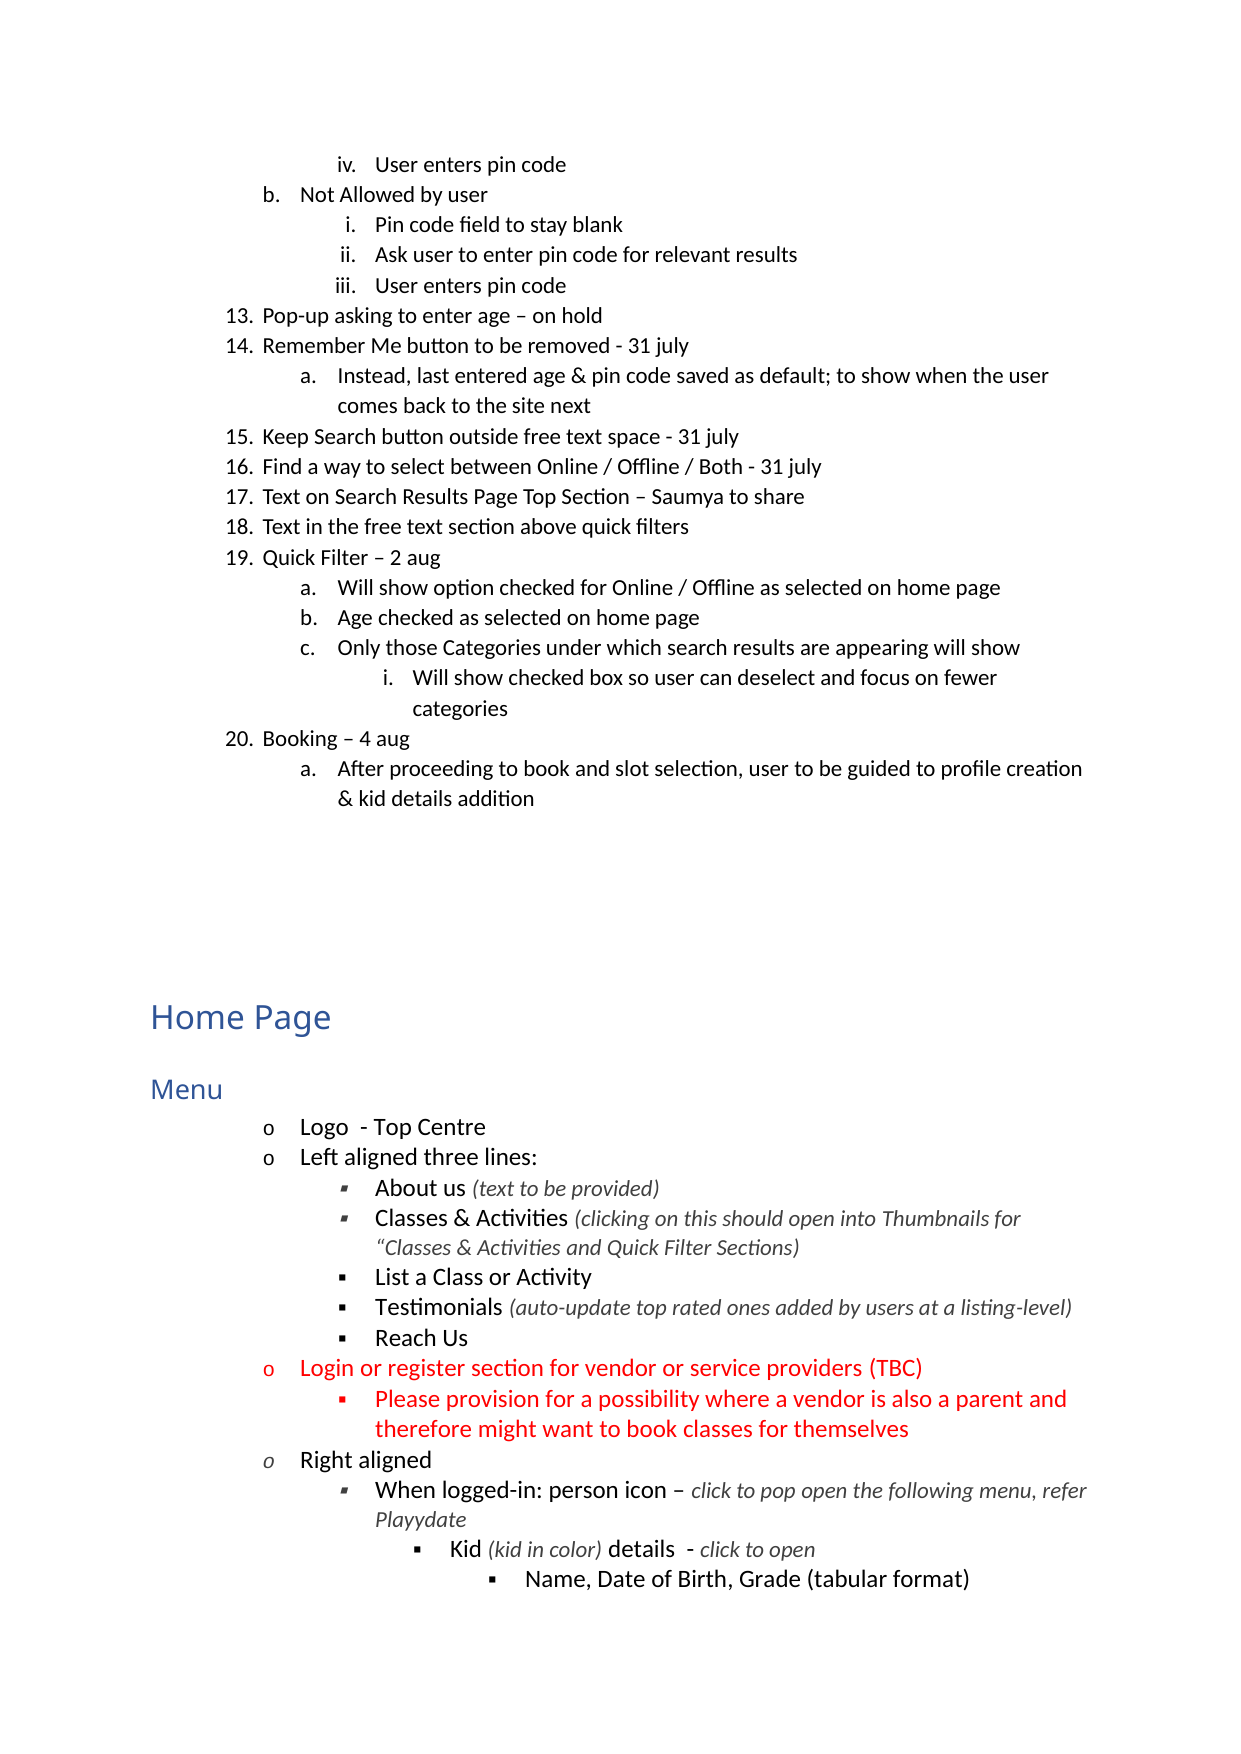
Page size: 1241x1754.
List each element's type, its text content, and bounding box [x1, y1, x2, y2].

list Will show option checked for Online / Offline as selected on home page [300, 573, 1090, 601]
list When logged-in: person icon – click to pop open the following menu, refer Playydate [337, 1474, 1090, 1533]
list Name, Date of Birth, Grade (tabular format) [487, 1563, 1090, 1594]
list Not Allowed by user [262, 180, 1090, 208]
list Testimonials (auto-update top rated ones added by users at a listing-level) [337, 1291, 1090, 1322]
list List a Class or Activity [337, 1261, 1090, 1291]
list Pop-up asking to enter age – on hold [225, 301, 1090, 329]
list Text on Search Results Page Top Section – Saumya to share [225, 482, 1090, 510]
list Classes & Activities (clicking on this should open into Thumbnails for Classes / Activities and Quick Filter Sections) [337, 1202, 1090, 1261]
list Text in the free text section above quick filters [225, 512, 1090, 541]
list Kid (kid in color) details - click to open [412, 1533, 1090, 1563]
list Left aligned three lines: [262, 1141, 1090, 1172]
list Instead, last entered age & pin code saved as default; to show when the user comes back to the site next [300, 361, 1090, 420]
list Pin code field to stay blank [356, 210, 1090, 238]
list Right aligned [262, 1444, 1090, 1474]
list Find a way to select between Online / Offline / Both - 31 july [225, 452, 1090, 480]
list Booking – 4 aug [225, 724, 1090, 752]
list About us (text to be provided) [337, 1172, 1090, 1202]
list Only those Categories under which search results are appearing will show [300, 633, 1090, 661]
list Age checked as selected on home page [300, 603, 1090, 631]
list Ask user to enter pin code for relevant results [356, 241, 1090, 269]
list Quick Filter – 2 aug [225, 543, 1090, 571]
subtitle Menu [150, 1071, 1090, 1108]
list Please provision for a possibility where a vendor is also a parent and therefore might want to book classes for themselves [337, 1383, 1090, 1444]
subtitle Home Page [150, 994, 1090, 1039]
list User enters pin code [356, 150, 1090, 178]
list Logo - Top Centre [262, 1111, 1090, 1141]
list Login or register section for vendor or service providers (TBC) [262, 1352, 1090, 1383]
list After proceeding to book and slot selection, user to be guided to profile creation & kid details addition [300, 754, 1090, 812]
list Reach Us [337, 1322, 1090, 1352]
list Remember Me button to be removed - 31 july [225, 331, 1090, 359]
list User enters pin code [356, 271, 1090, 299]
list Keep Search button outside free text space - 31 july [225, 422, 1090, 450]
list Will show checked box so user can deselect and focus on fewer categories [394, 663, 1090, 722]
